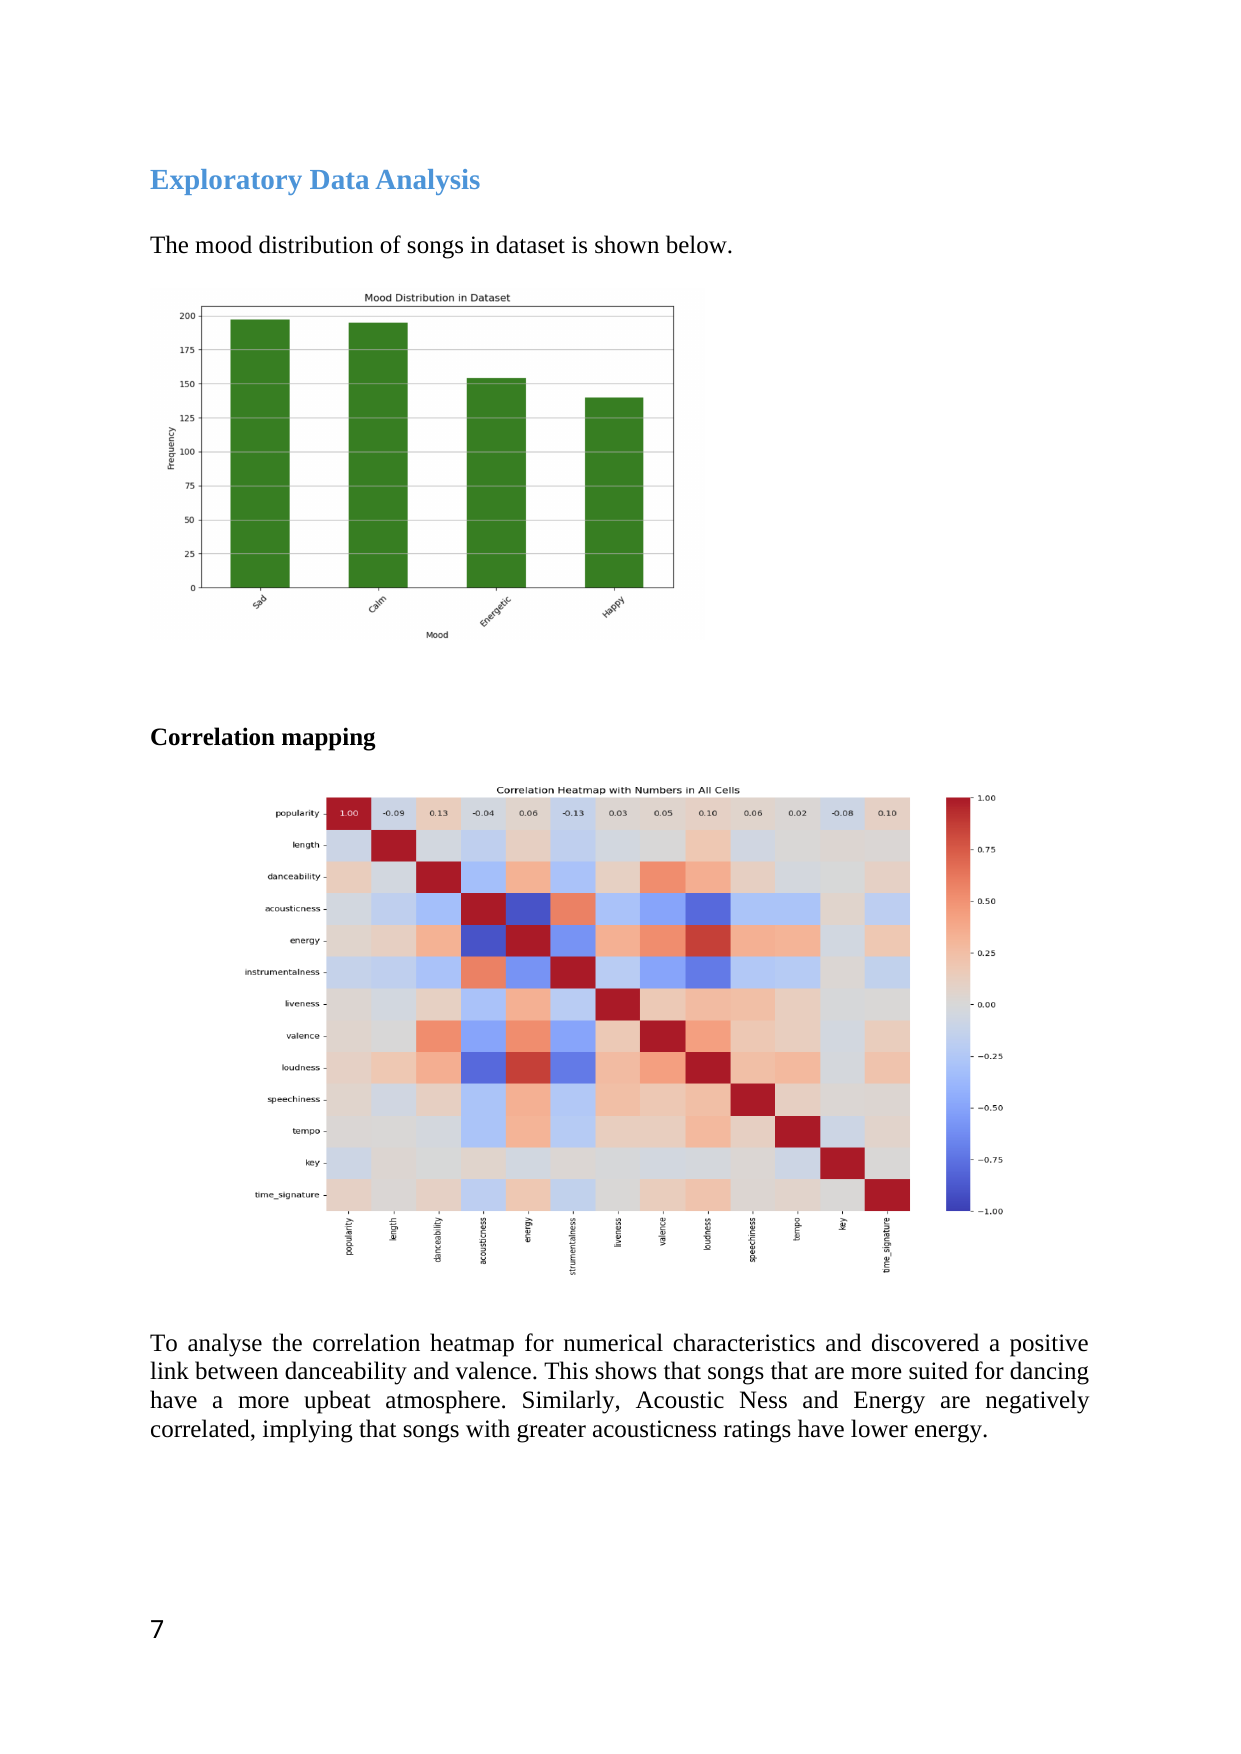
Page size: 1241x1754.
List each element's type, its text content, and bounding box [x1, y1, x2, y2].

text The mood distribution of songs in dataset is shown below. [150, 230, 1090, 259]
picture [150, 288, 706, 640]
picture [225, 780, 1013, 1275]
text To analyse the correlation heatmap for numerical characteristics and discovered a positive link between danceability and valence. This shows that songs that are more suited for dancing have a more upbeat atmosphere. Similarly, Acoustic Ness and Energy are negatively correlated, implying that songs with greater acousticness ratings have lower energy. [150, 1328, 1090, 1443]
text Correlation mapping [150, 722, 1090, 751]
subtitle Exploratory Data Analysis [150, 162, 1090, 196]
